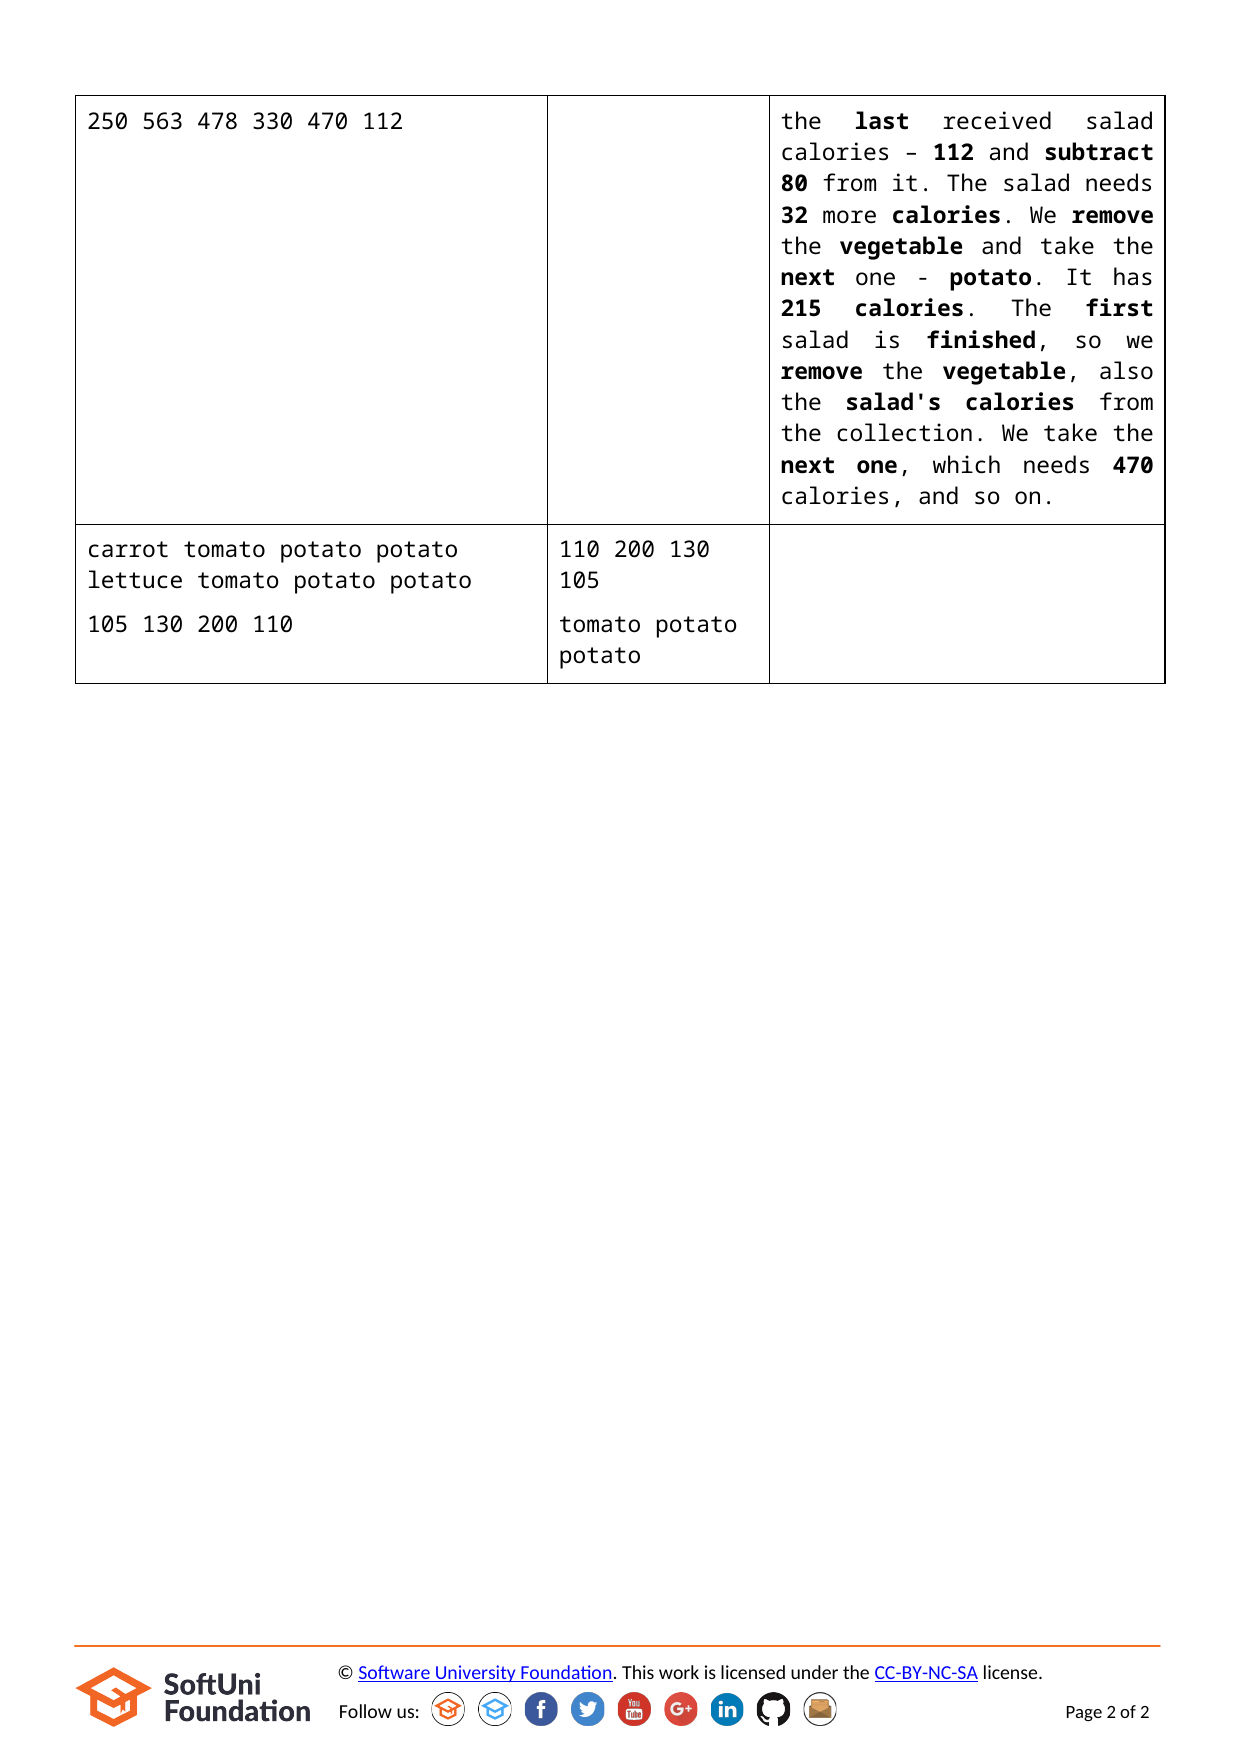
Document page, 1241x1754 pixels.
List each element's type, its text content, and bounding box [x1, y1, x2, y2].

picture [431, 1692, 465, 1726]
picture [478, 1692, 512, 1726]
picture [711, 1718, 720, 1726]
picture [571, 1692, 605, 1726]
picture [756, 1692, 790, 1726]
picture [803, 1692, 837, 1726]
picture [524, 1692, 558, 1726]
picture [664, 1692, 698, 1726]
picture [734, 1716, 744, 1726]
picture [734, 1693, 744, 1703]
table_cell 110 200 130 105 tomato potato potato [548, 525, 769, 683]
picture [75, 1667, 310, 1727]
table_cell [76, 96, 547, 523]
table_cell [548, 96, 769, 523]
picture [711, 1693, 720, 1701]
picture [725, 1707, 736, 1717]
picture [617, 1692, 651, 1726]
table_cell carrot tomato potato potato lettuce tomato potato potato 105 130 200 110 [76, 525, 547, 683]
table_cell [770, 96, 1164, 523]
table_cell [770, 525, 1164, 683]
